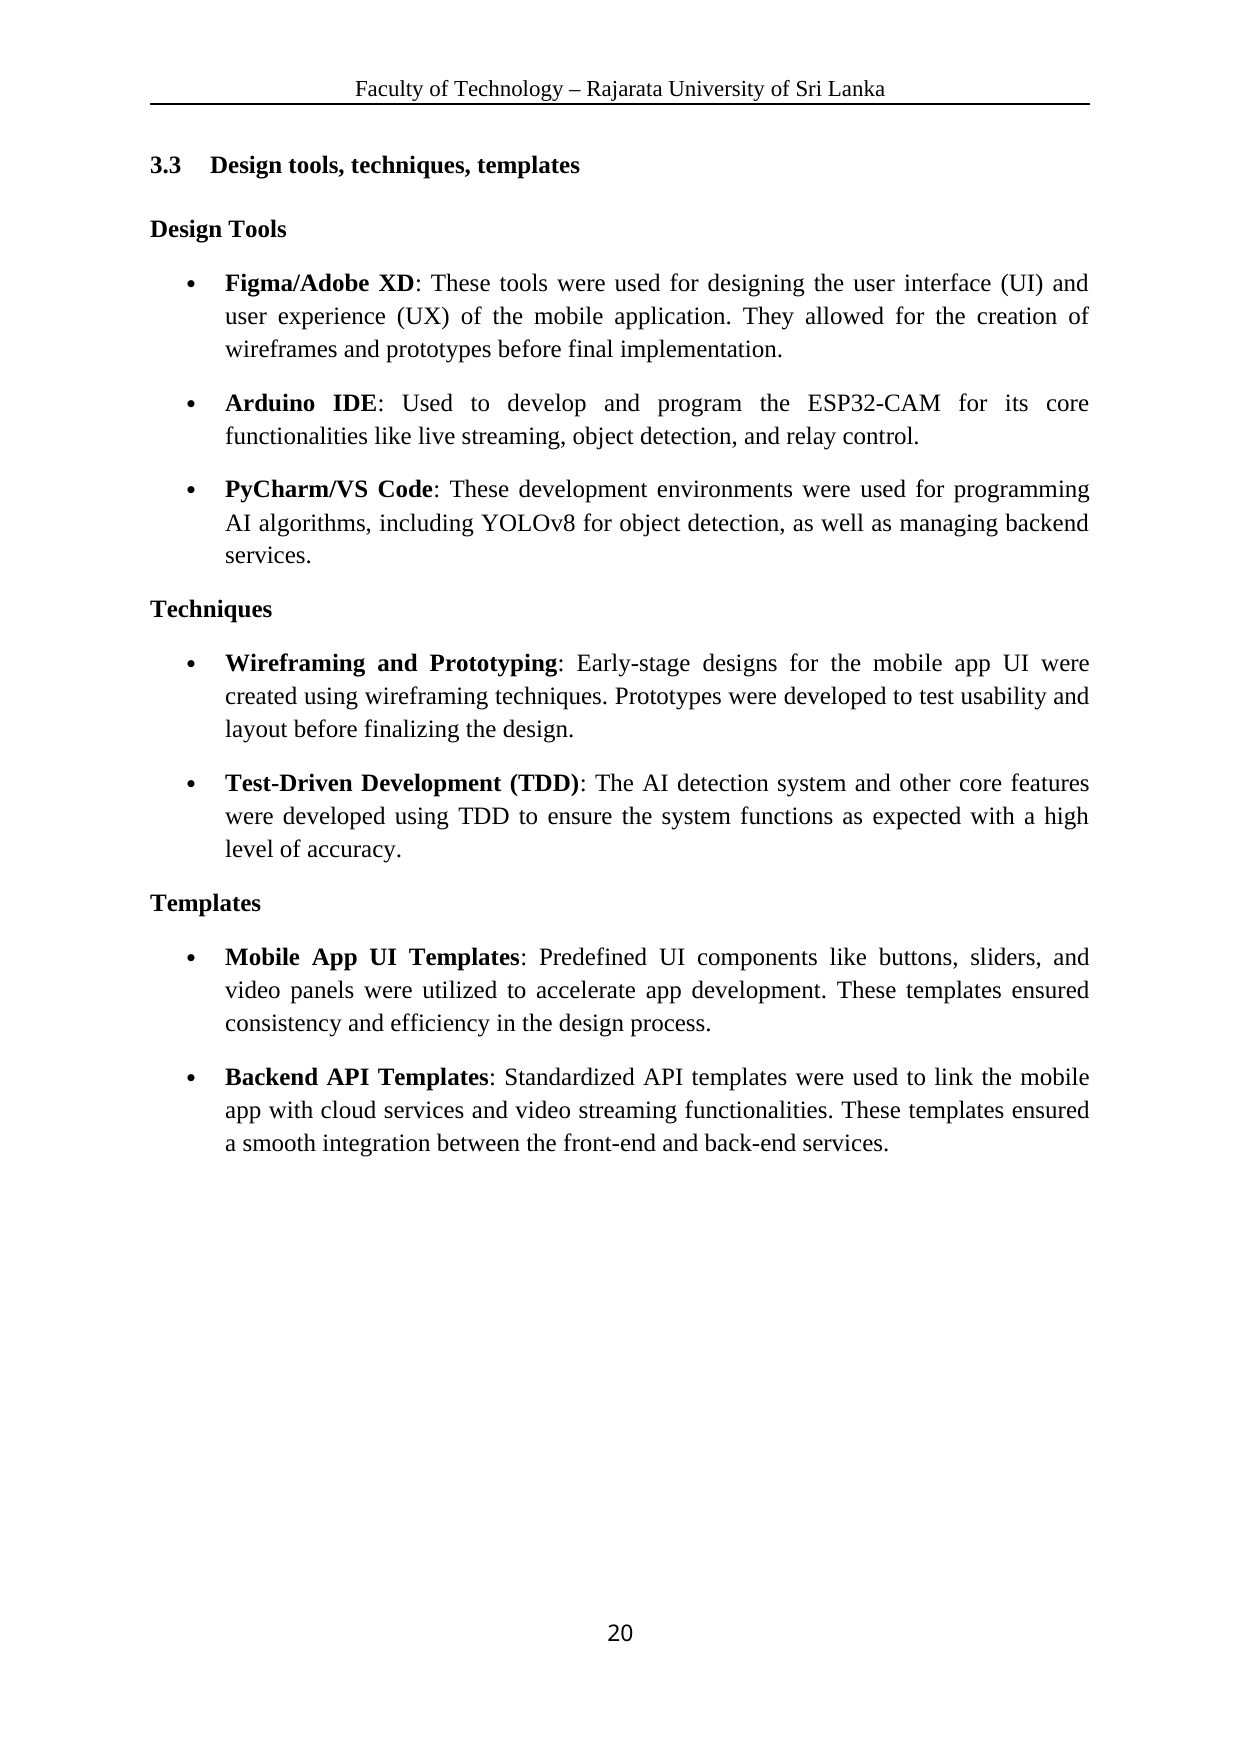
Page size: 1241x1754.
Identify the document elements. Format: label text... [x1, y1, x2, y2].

text Templates [150, 888, 1090, 917]
list Arduino IDE: Used to develop and program the ESP32-CAM for its core functionalities like live streaming, object detection, and relay control. [187, 388, 1090, 449]
list Backend API Templates: Standardized API templates were used to link the mobile app with cloud services and video streaming functionalities. These templates ensured a smooth integration between the front-end and back-end services. [187, 1062, 1090, 1157]
list Mobile App UI Templates: Predefined UI components like buttons, sliders, and video panels were utilized to accelerate app development. These templates ensured consistency and efficiency in the design process. [187, 942, 1090, 1037]
list Wireframing and Prototyping: Early-stage designs for the mobile app UI were created using wireframing techniques. Prototypes were developed to test usability and layout before finalizing the design. [187, 648, 1090, 743]
list Figma/Adobe XD: These tools were used for designing the user interface (UI) and user experience (UX) of the mobile application. They allowed for the creation of wireframes and prototypes before final implementation. [187, 268, 1090, 363]
list Test-Driven Development (TDD): The AI detection system and other core features were developed using TDD to ensure the system functions as expected with a high level of accuracy. [187, 768, 1090, 863]
text Techniques [150, 594, 1090, 623]
text Design Tools [150, 214, 1090, 243]
subtitle Design tools, techniques, templates [150, 150, 1090, 179]
list PyCharm/VS Code: These development environments were used for programming AI algorithms, including YOLOv8 for object detection, as well as managing backend services. [187, 474, 1090, 569]
